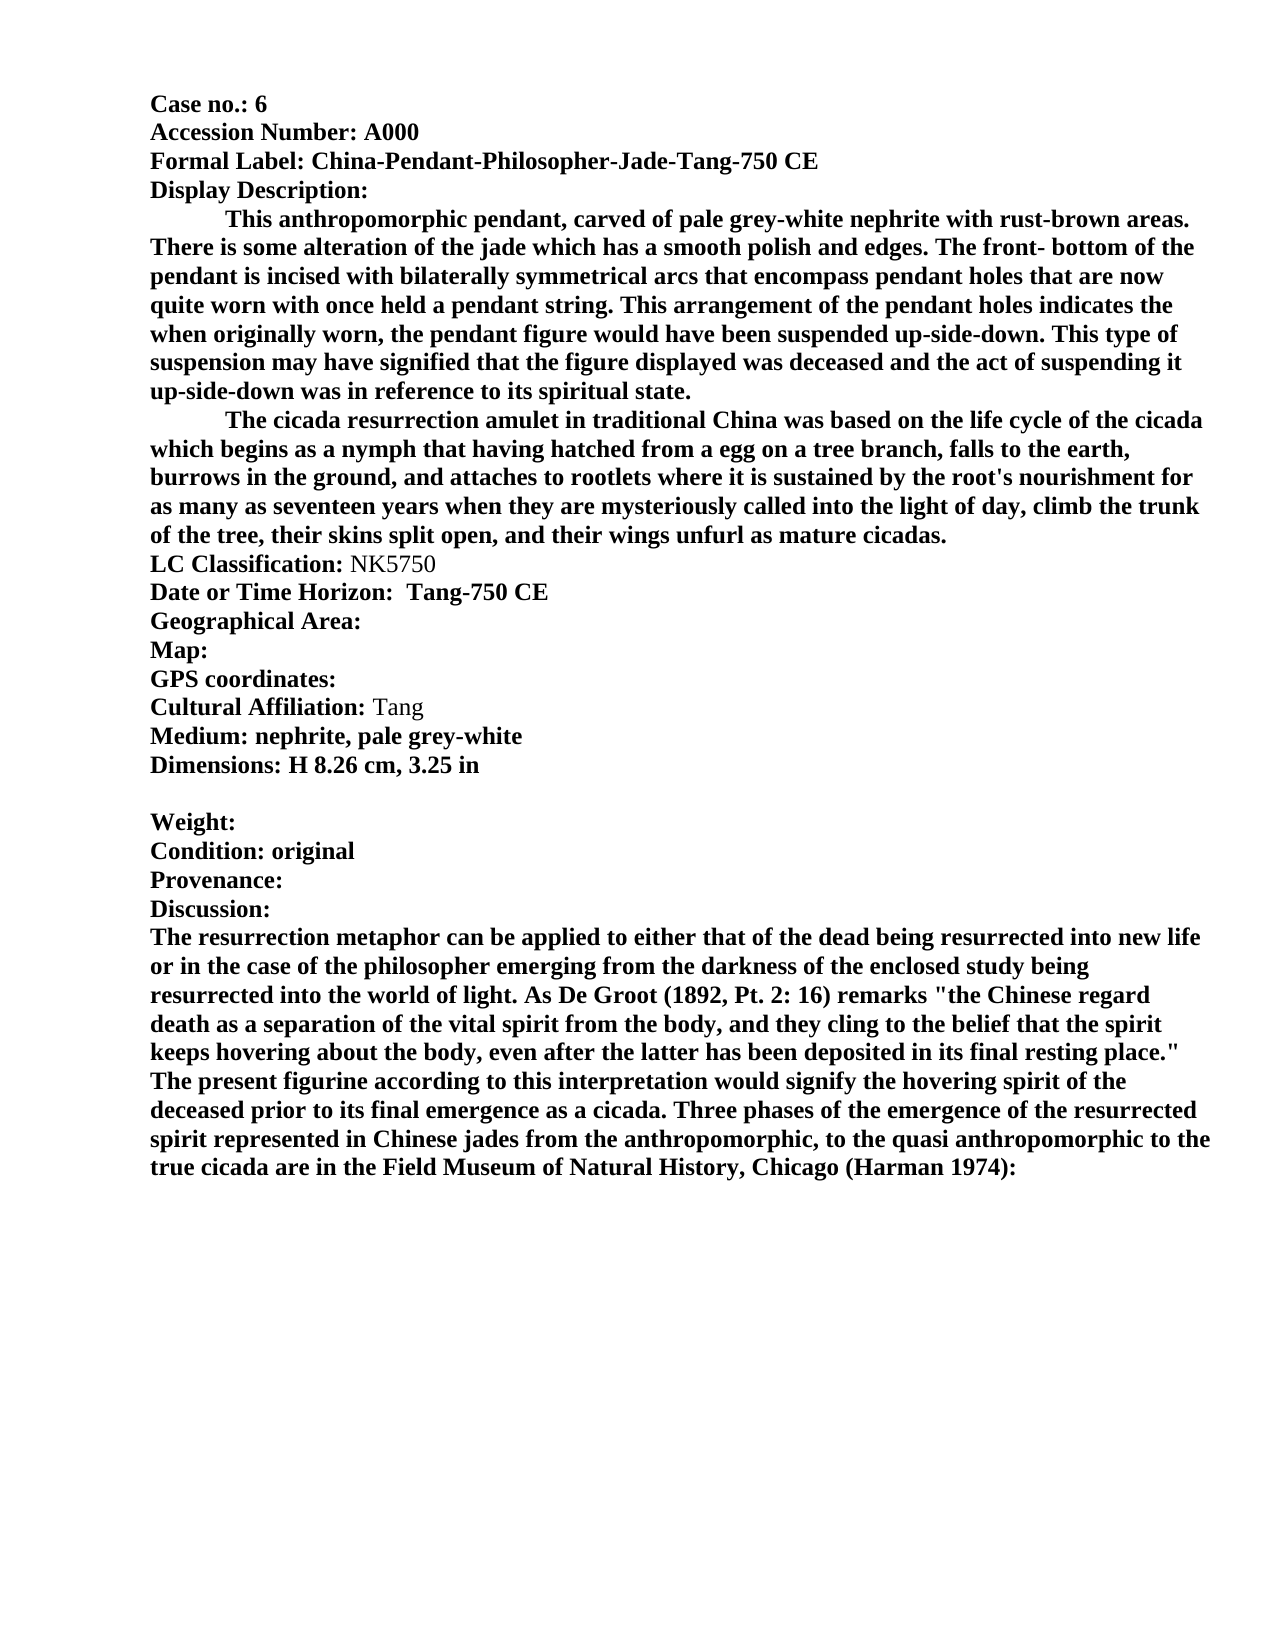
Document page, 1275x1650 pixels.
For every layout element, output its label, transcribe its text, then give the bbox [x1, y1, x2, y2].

text Display Description: [150, 175, 1215, 204]
text Accession Number: A000 [150, 117, 1215, 146]
text The resurrection metaphor can be applied to either that of the dead being resurrected into new life or in the case of the philosopher emerging from the darkness of the enclosed study being resurrected into the world of light. As De Groot (1892, Pt. 2: 16) remarks "the Chinese regard death as a separation of the vital spirit from the body, and they cling to the belief that the spirit keeps hovering about the body, even after the latter has been deposited in its final resting place." The present figurine according to this interpretation would signify the hovering spirit of the deceased prior to its final emergence as a cicada. Three phases of the emergence of the resurrected spirit represented in Chinese jades from the anthropomorphic, to the quasi anthropomorphic to the true cicada are in the Field Museum of Natural History, Chicago (Harman 1974): [150, 922, 1215, 1181]
text Medium: nephrite, pale grey-white [150, 721, 1215, 750]
text Geographical Area: [150, 606, 1215, 635]
text Provenance: [150, 865, 1215, 894]
text Map: [150, 635, 1215, 664]
text Case no.: 6 [150, 89, 1215, 117]
text LC Classification: NK5750 [150, 549, 1215, 577]
text Weight: [150, 807, 1215, 836]
text The cicada resurrection amulet in traditional China was based on the life cycle of the cicada which begins as a nymph that having hatched from a egg on a tree branch, falls to the earth, burrows in the ground, and attaches to rootlets where it is sustained by the root's nourishment for as many as seventeen years when they are mysteriously called into the light of day, climb the trunk of the tree, their skins split open, and their wings unfurl as mature cicadas. [150, 405, 1215, 549]
text Condition: original [150, 836, 1215, 865]
text Cultural Affiliation: Tang [150, 692, 1215, 721]
text Formal Label: China-Pendant-Philosopher-Jade-Tang-750 CE [150, 146, 1215, 175]
text Date or Time Horizon: Tang-750 CE [150, 577, 1215, 606]
text This anthropomorphic pendant, carved of pale grey-white nephrite with rust-brown areas. There is some alteration of the jade which has a smooth polish and edges. The front- bottom of the pendant is incised with bilaterally symmetrical arcs that encompass pendant holes that are now quite worn with once held a pendant string. This arrangement of the pendant holes indicates the when originally worn, the pendant figure would have been suspended up-side-down. This type of suspension may have signified that the figure displayed was deceased and the act of suspending it up-side-down was in reference to its spiritual state. [150, 204, 1215, 405]
text Discussion: [150, 894, 1215, 922]
text GPS coordinates: [150, 664, 1215, 692]
text Dimensions: H 8.26 cm, 3.25 in [150, 750, 1215, 779]
